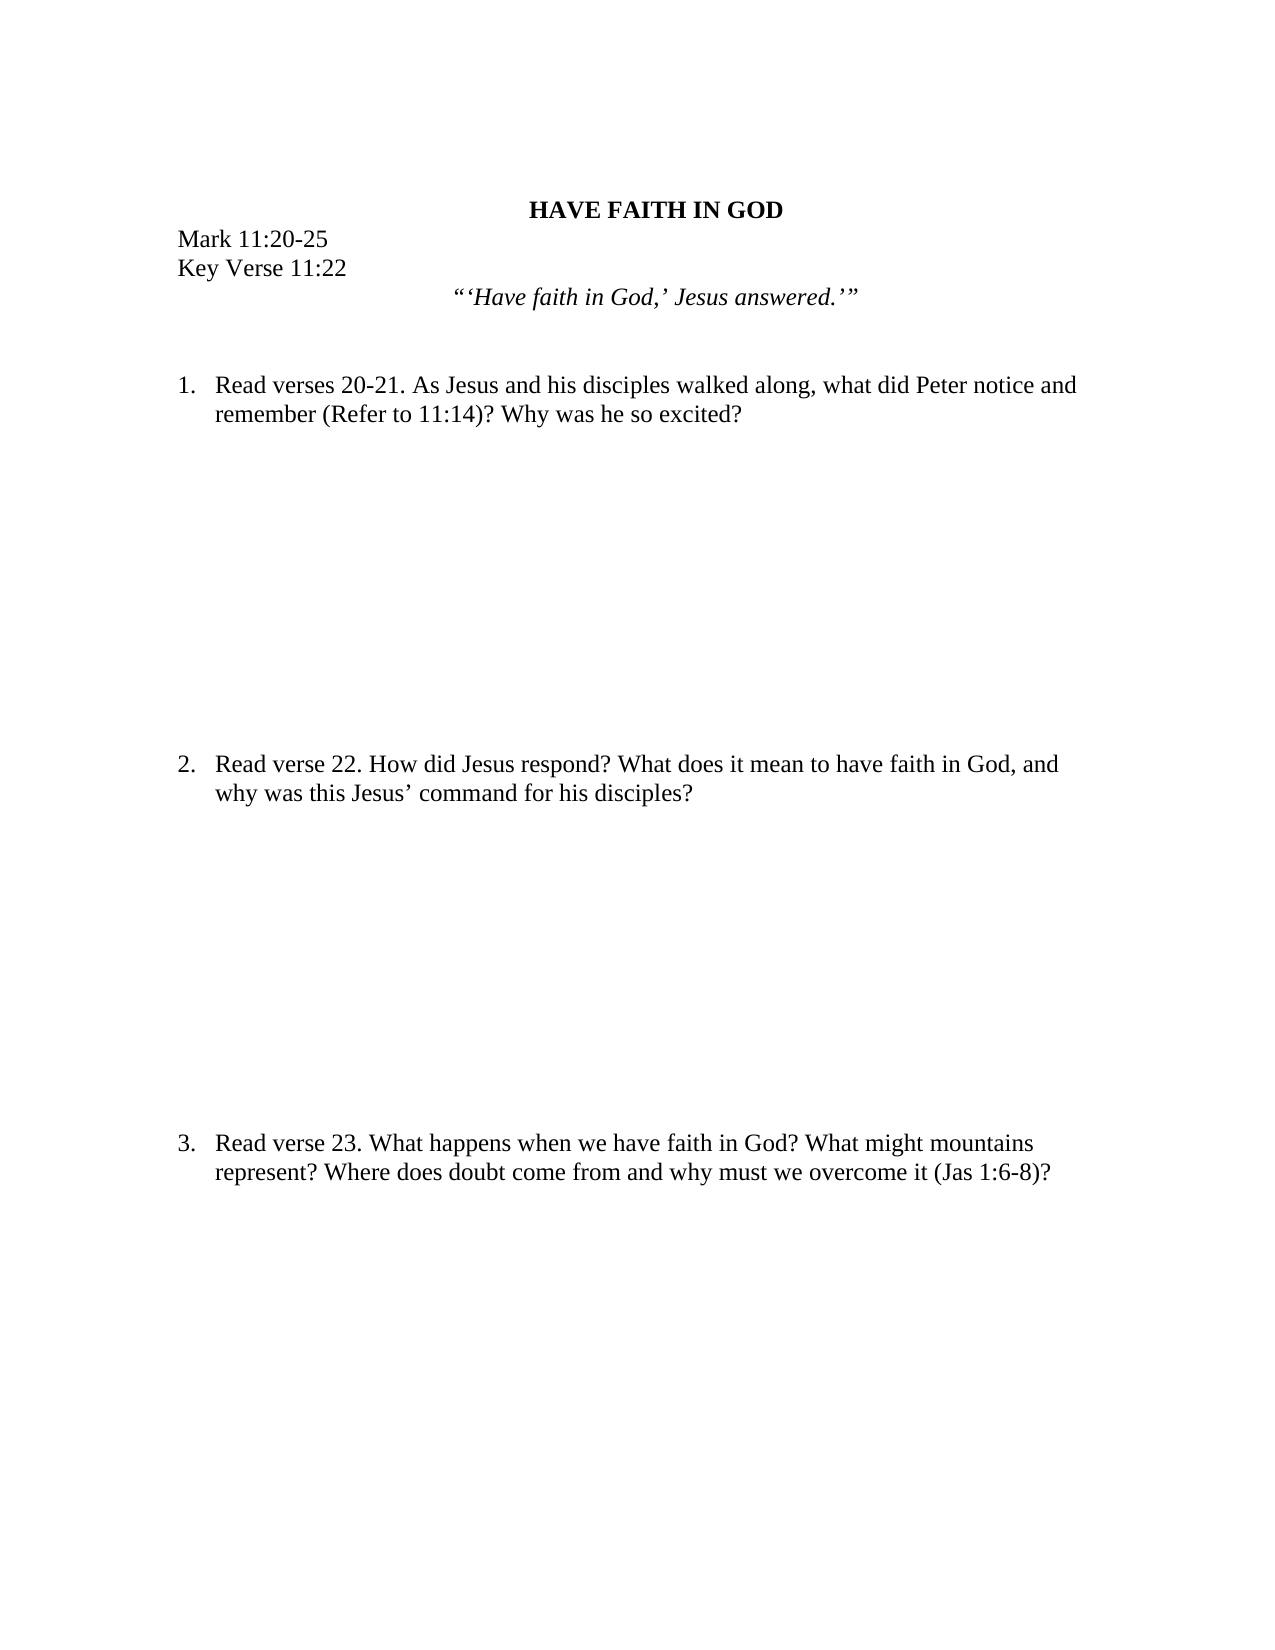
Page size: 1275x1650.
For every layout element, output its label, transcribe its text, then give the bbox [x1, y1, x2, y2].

list Read verse 22. How did Jesus respond? What does it mean to have faith in God, and why was this Jesus’ command for his disciples? [177, 749, 1098, 807]
text “‘Have faith in God,’ Jesus answered.’” [215, 282, 1098, 312]
text HAVE FAITH IN GOD [215, 195, 1098, 224]
text Mark 11:20-25 [177, 224, 1098, 253]
text Key Verse 11:22 [177, 253, 1098, 282]
list Read verse 23. What happens when we have faith in God? What might mountains represent? Where does doubt come from and why must we overcome it (Jas 1:6-8)? [177, 1128, 1098, 1187]
list Read verses 20-21. As Jesus and his disciples walked along, what did Peter notice and remember (Refer to 11:14)? Why was he so excited? [177, 370, 1098, 428]
